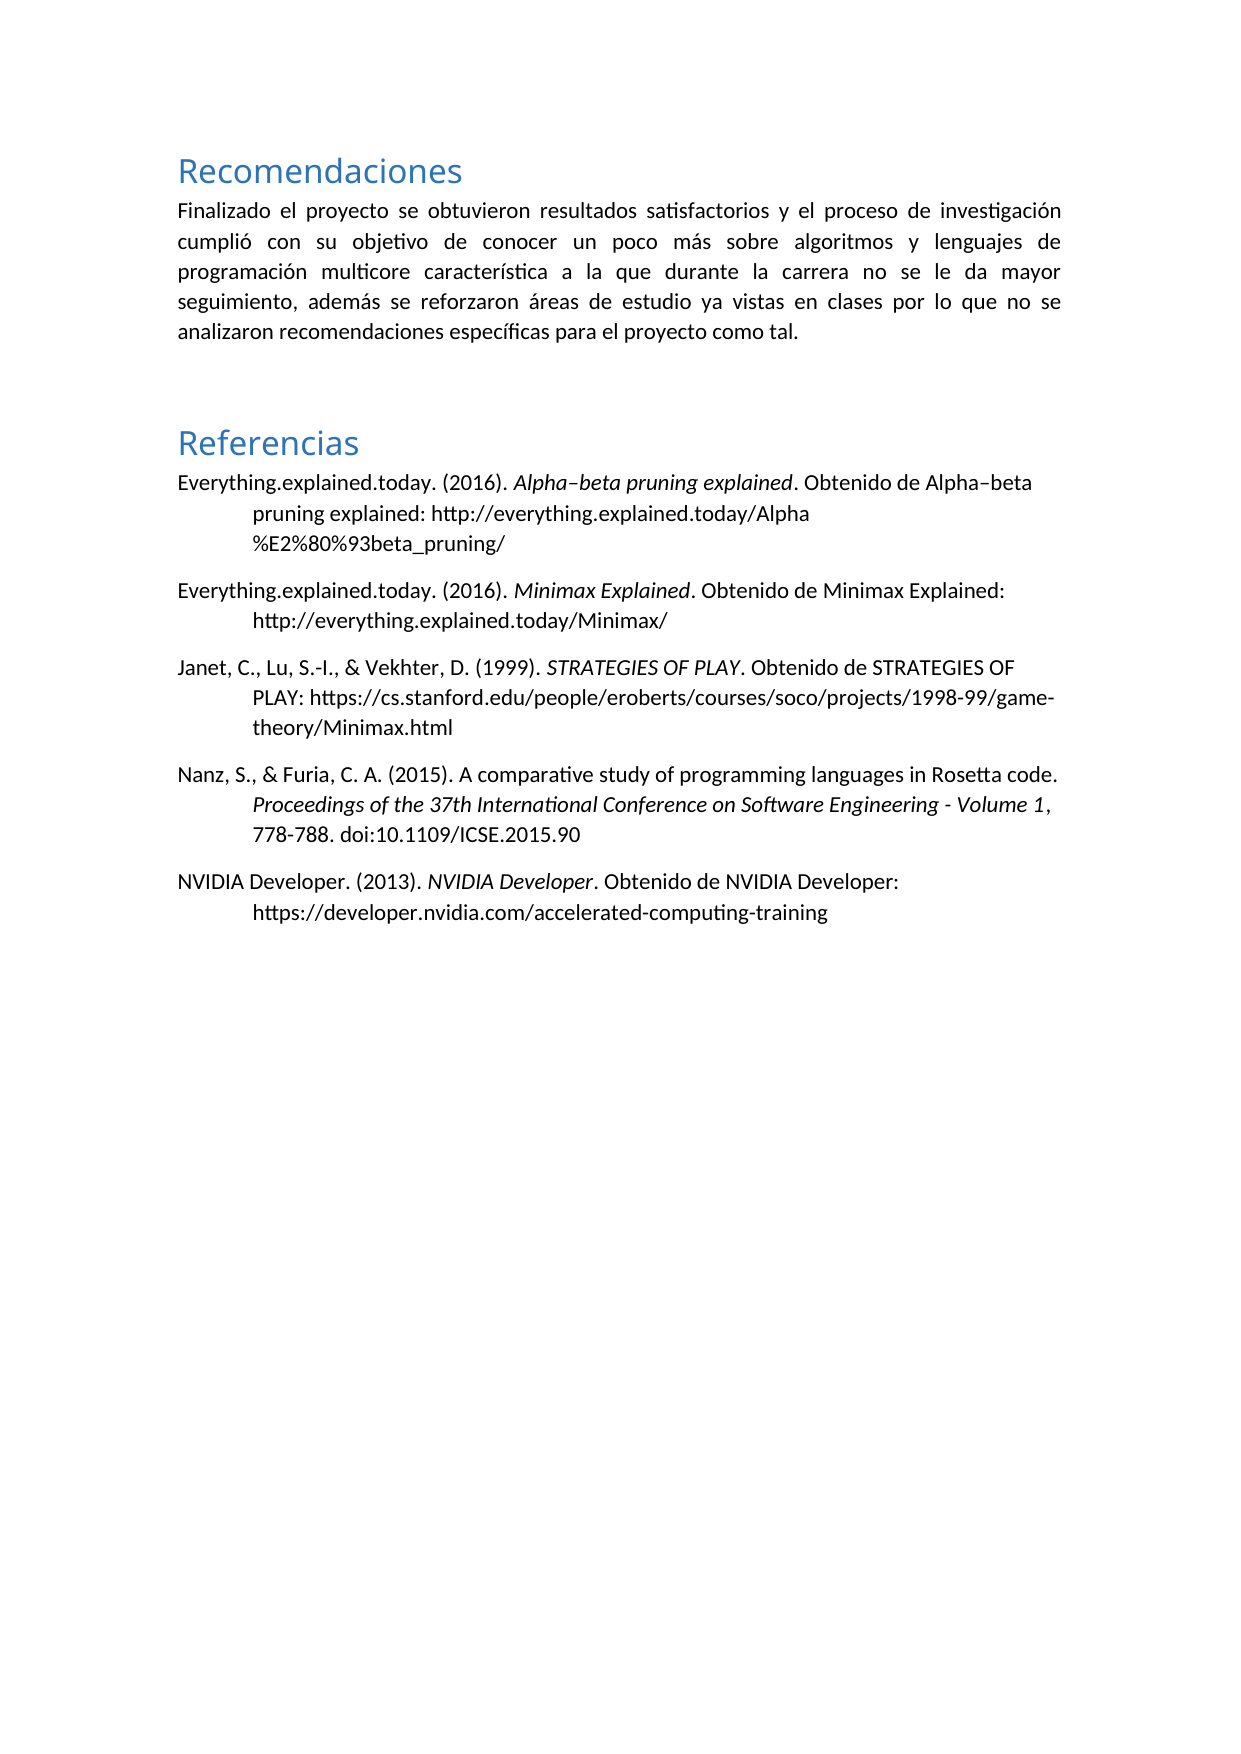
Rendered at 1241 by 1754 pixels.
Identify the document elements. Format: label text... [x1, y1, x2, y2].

subtitle Recomendaciones [177, 148, 1063, 193]
text Finalizado el proyecto se obtuvieron resultados satisfactorios y el proceso de investigación cumplió con su objetivo de conocer un poco más sobre algoritmos y lenguajes de programación multicore característica a la que durante la carrera no se le da mayor seguimiento, además se reforzaron áreas de estudio ya vistas en clases por lo que no se analizaron recomendaciones específicas para el proyecto como tal. [177, 197, 1063, 345]
